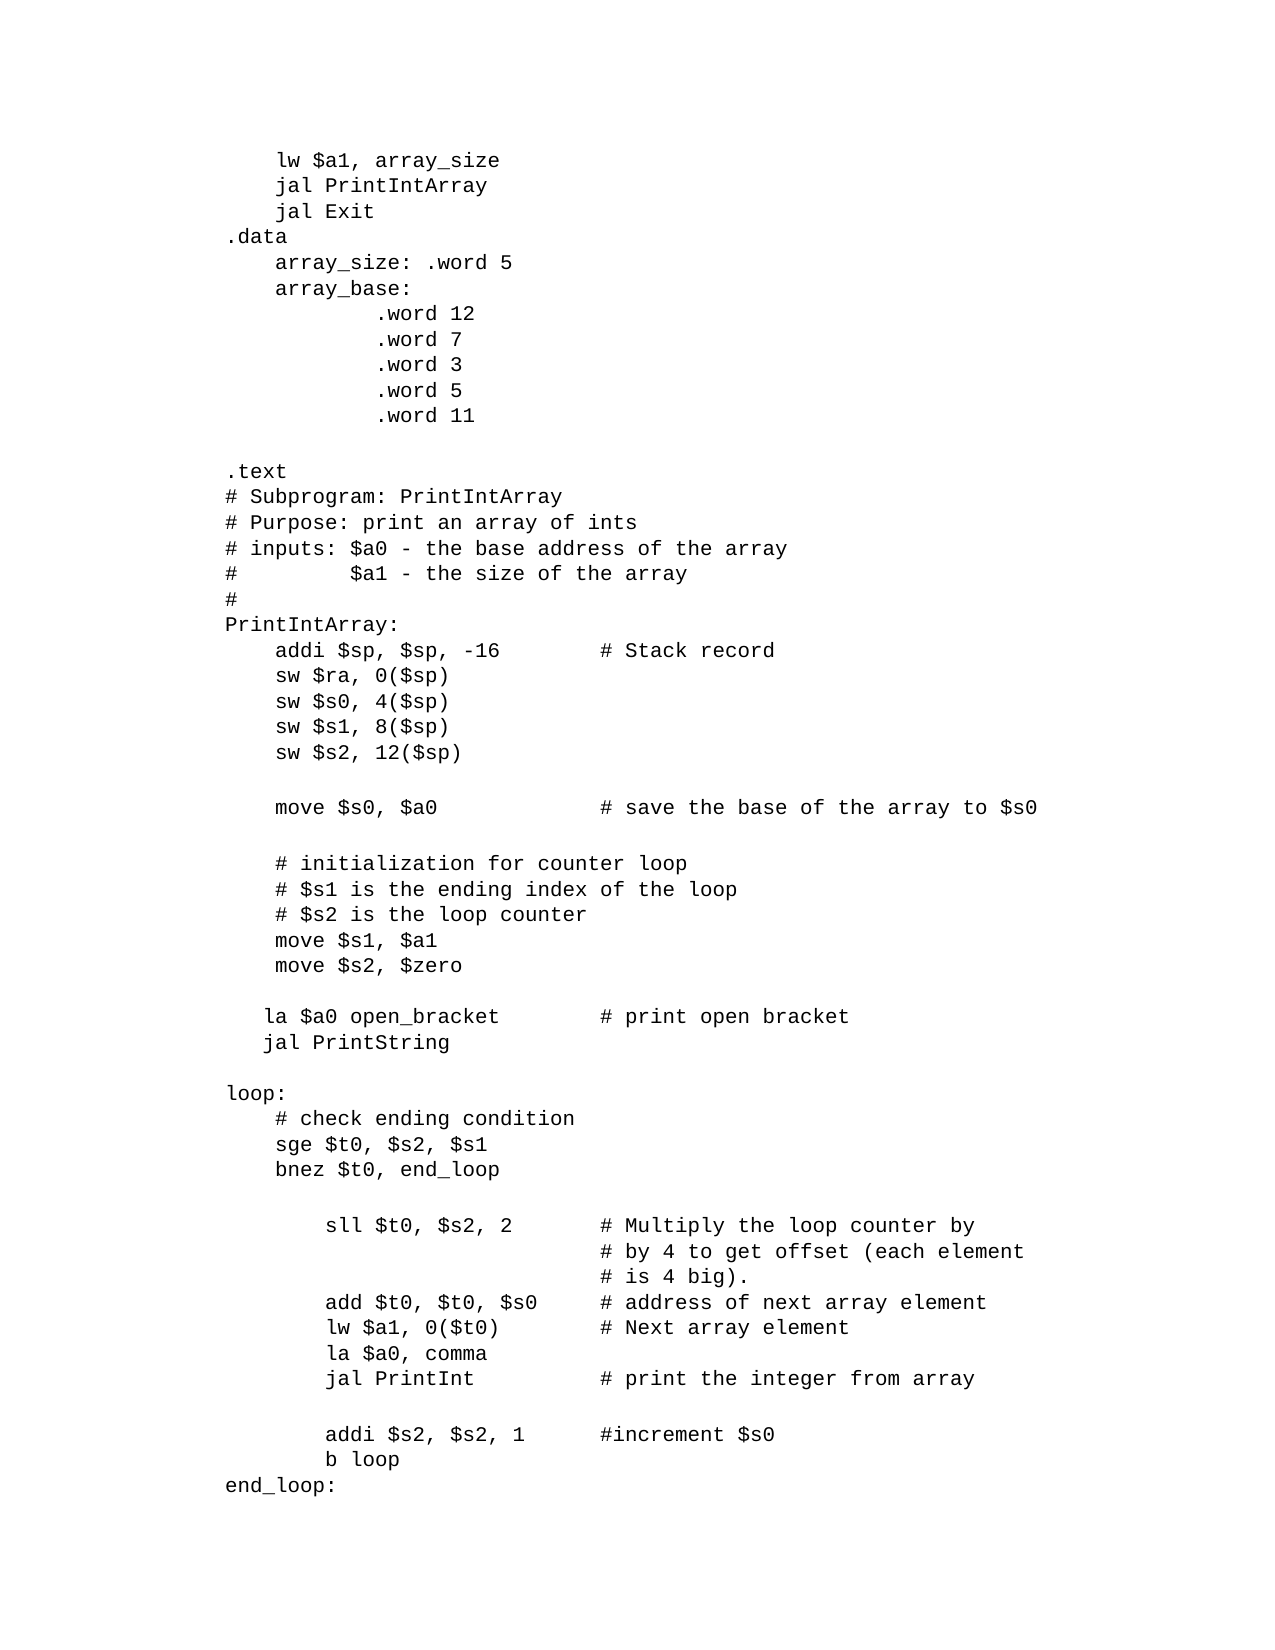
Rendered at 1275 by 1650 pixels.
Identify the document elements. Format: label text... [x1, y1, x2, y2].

text # [225, 588, 1125, 612]
text b loop [225, 1449, 1125, 1473]
text lw $a1, array_size [225, 150, 1125, 174]
text .word 7 [225, 329, 1125, 352]
text # $a1 - the size of the array [225, 563, 1125, 587]
text loop: [225, 1083, 1125, 1106]
text # Subprogram: PrintIntArray [225, 486, 1125, 510]
text .text [225, 461, 1125, 484]
text .word 5 [225, 380, 1125, 403]
text # initialization for counter loop [225, 853, 1125, 877]
text lw $a1, 0($t0) # Next array element [225, 1317, 1125, 1341]
text # check ending condition [225, 1108, 1125, 1132]
text la $a0, comma [225, 1343, 1125, 1366]
text array_size: .word 5 [225, 252, 1125, 276]
text addi $sp, $sp, -16 # Stack record [225, 639, 1125, 663]
text # $s2 is the loop counter [225, 904, 1125, 928]
text move $s1, $a1 [225, 930, 1125, 953]
text jal PrintInt # print the integer from array [225, 1368, 1125, 1392]
text sw $s2, 12($sp) [225, 742, 1125, 765]
text # is 4 big). [225, 1266, 1125, 1290]
text jal Exit [225, 201, 1125, 225]
text # by 4 to get offset (each element [225, 1241, 1125, 1264]
text end_loop: [225, 1475, 1125, 1499]
text # $s1 is the ending index of the loop [225, 879, 1125, 902]
text addi $s2, $s2, 1 #increment $s0 [225, 1424, 1125, 1448]
text jal PrintIntArray [225, 176, 1125, 199]
text jal PrintString [225, 1032, 1125, 1055]
text PrintIntArray: [225, 614, 1125, 638]
text sw $ra, 0($sp) [225, 665, 1125, 689]
text # inputs: $a0 - the base address of the array [225, 537, 1125, 561]
text # Purpose: print an array of ints [225, 512, 1125, 536]
text move $s2, $zero [225, 955, 1125, 979]
text .data [225, 227, 1125, 250]
text sw $s1, 8($sp) [225, 716, 1125, 740]
text move $s0, $a0 # save the base of the array to $s0 [225, 797, 1125, 821]
text .word 12 [225, 303, 1125, 327]
text la $a0 open_bracket # print open bracket [225, 1006, 1125, 1030]
text array_base: [225, 278, 1125, 301]
text sw $s0, 4($sp) [225, 691, 1125, 714]
text add $t0, $t0, $s0 # address of next array element [225, 1292, 1125, 1315]
text sge $t0, $s2, $s1 [225, 1134, 1125, 1157]
text sll $t0, $s2, 2 # Multiply the loop counter by [225, 1215, 1125, 1239]
text bnez $t0, end_loop [225, 1159, 1125, 1183]
text .word 11 [225, 405, 1125, 429]
text .word 3 [225, 354, 1125, 378]
